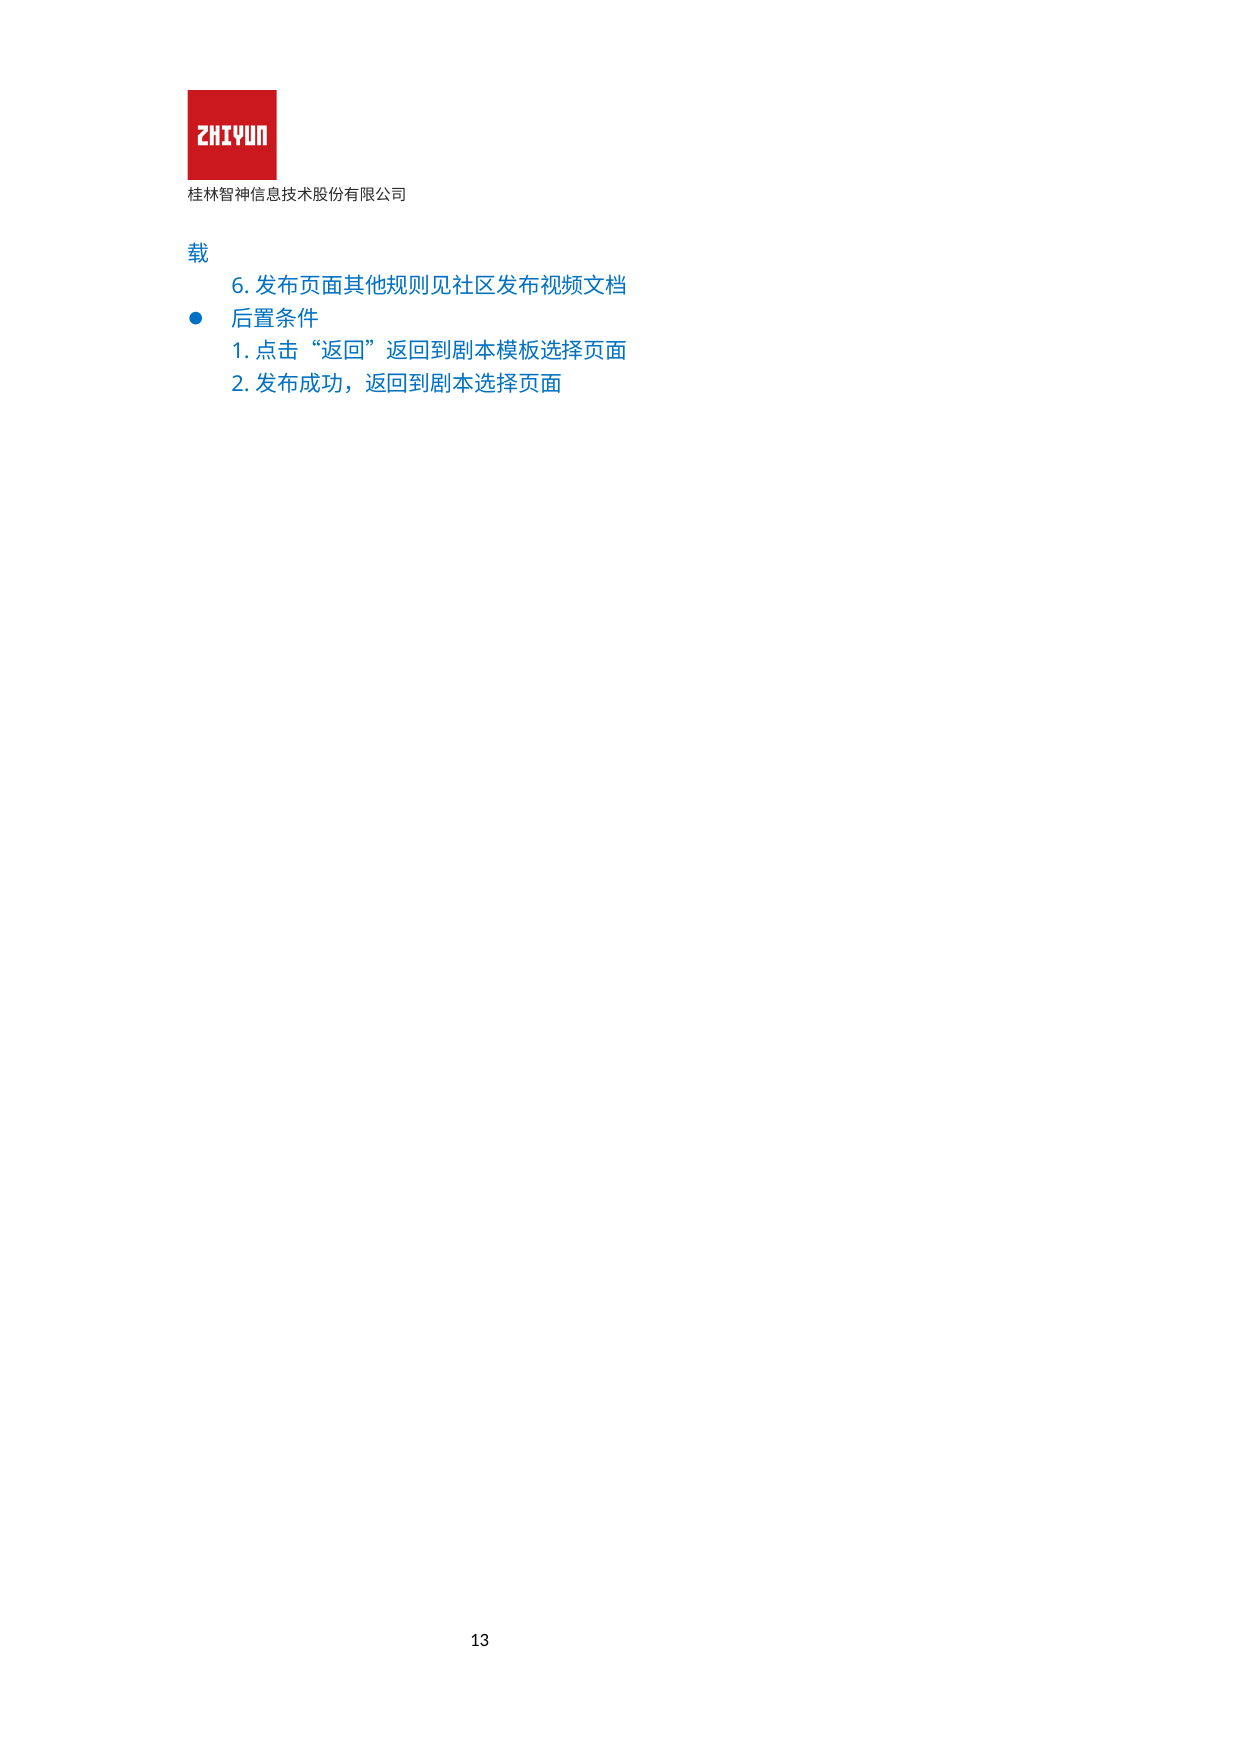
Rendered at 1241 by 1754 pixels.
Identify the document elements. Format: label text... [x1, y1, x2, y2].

picture [187, 90, 277, 180]
list 后置条件 [187, 300, 1053, 333]
list 点击“返回”返回到剧本模板选择页面 [187, 333, 1053, 365]
list 发布页面其他规则见社区发布视频文档 [187, 268, 1053, 300]
list 发布成功，返回到剧本选择页面 [187, 365, 1053, 398]
list 在App设置里，设置“移动网络”为关闭时，使用4g网络下载模板时弹框提示“您正在使用移动网络，是否继续？”，点击“继续”进行下载，点击“取消”则进行下载 [187, 235, 1053, 268]
